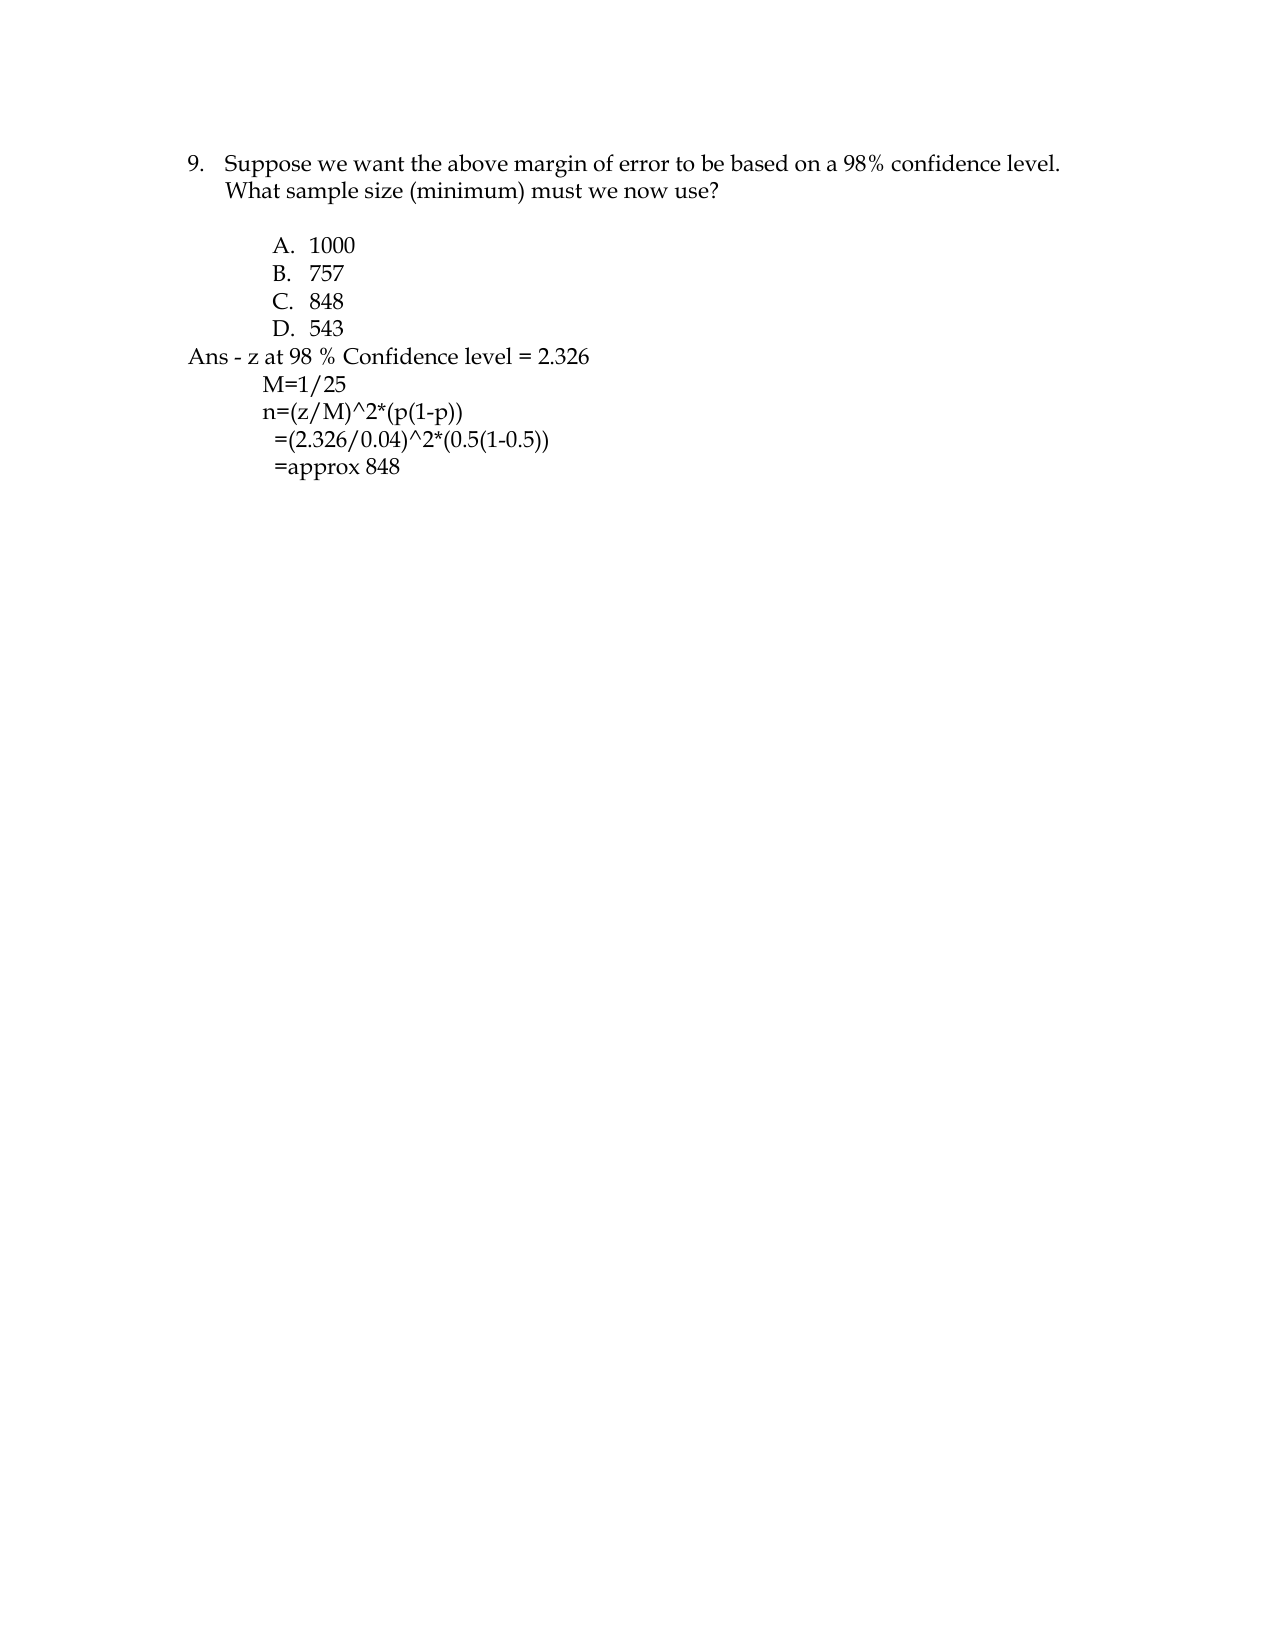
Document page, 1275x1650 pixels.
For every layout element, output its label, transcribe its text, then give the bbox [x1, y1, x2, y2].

text M=1/25 [187, 371, 1087, 398]
list 543 [272, 316, 1087, 343]
list 757 [272, 260, 1087, 288]
text =(2.326/0.04)^2*(0.5(1-0.5)) [187, 426, 1087, 454]
list 848 [272, 288, 1087, 316]
list Suppose we want the above margin of error to be based on a 98% confidence level. What sample size (minimum) must we now use? [187, 150, 1087, 205]
text =approx 848 [187, 454, 1087, 481]
text Ans - z at 98 % Confidence level = 2.326 [187, 343, 1087, 371]
list 1000 [272, 233, 1087, 260]
text n=(z/M)^2*(p(1-p)) [187, 398, 1087, 426]
